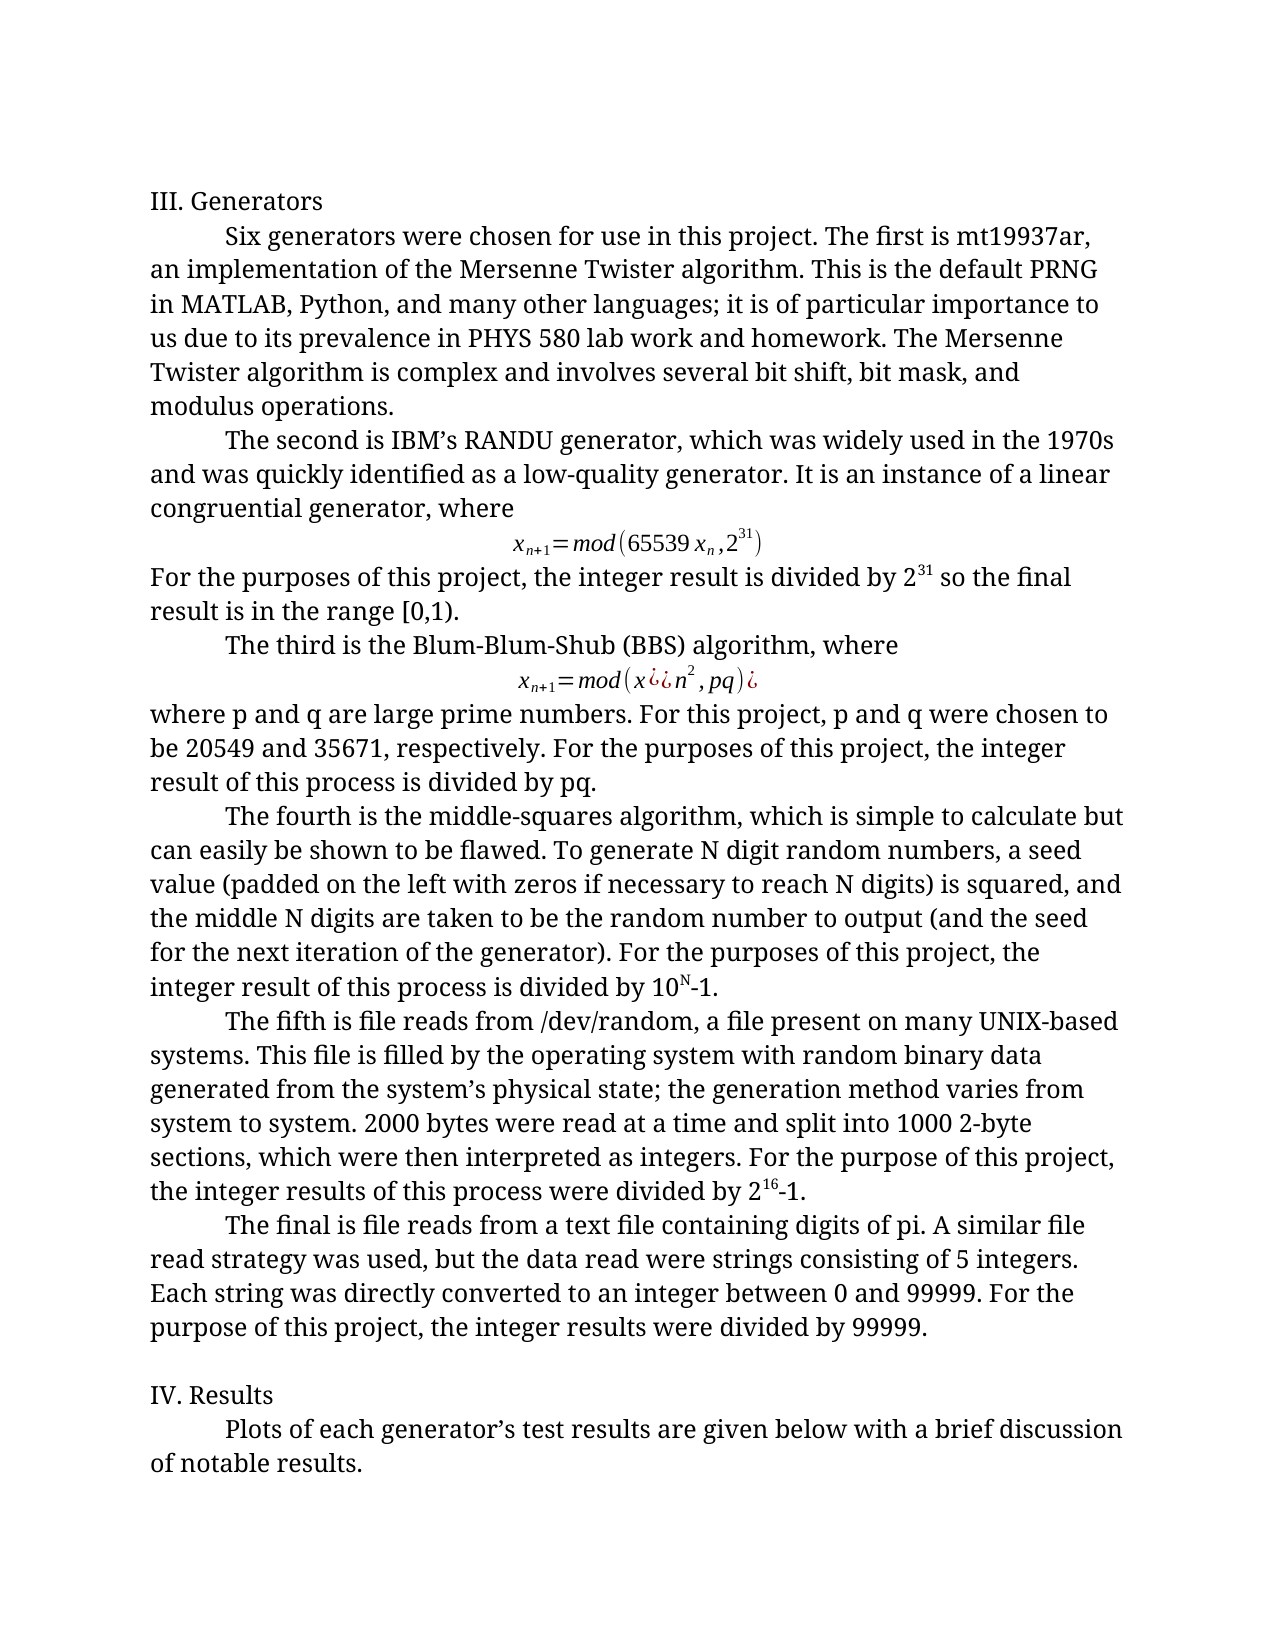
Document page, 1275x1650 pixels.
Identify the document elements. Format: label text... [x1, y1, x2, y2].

text Plots of each generator’s test results are given below with a brief discussion of notable results. [150, 1412, 1125, 1480]
text The final is file reads from a text file containing digits of pi. A similar file read strategy was used, but the data read were strings consisting of 5 integers. Each string was directly converted to an integer between 0 and 99999. For the purpose of this project, the integer results were divided by 99999. [150, 1208, 1125, 1344]
text The fourth is the middle-squares algorithm, which is simple to calculate but can easily be shown to be flawed. To generate N digit random numbers, a seed value (padded on the left with zeros if necessary to reach N digits) is squared, and the middle N digits are taken to be the random number to output (and the seed for the next iteration of the generator). For the purposes of this project, the integer result of this process is divided by 10N-1. [150, 799, 1125, 1003]
text The second is IBM’s RANDU generator, which was widely used in the 1970s and was quickly identified as a low-quality generator. It is an instance of a linear congruential generator, where [150, 422, 1125, 525]
text The fifth is file reads from /dev/random, a file present on many UNIX-based systems. This file is filled by the operating system with random binary data generated from the system’s physical state; the generation method varies from system to system. 2000 bytes were read at a time and split into 1000 2-byte sections, which were then interpreted as integers. For the purpose of this project, the integer results of this process were divided by 216-1. [150, 1003, 1125, 1208]
text For the purposes of this project, the integer result is divided by 231 so the final result is in the range [0,1). [150, 559, 1125, 628]
text The third is the Blum-Blum-Shub (BBS) algorithm, where [150, 628, 1125, 662]
text Six generators were chosen for use in this project. The first is mt19937ar, an implementation of the Mersenne Twister algorithm. This is the default PRNG in MATLAB, Python, and many other languages; it is of particular importance to us due to its prevalence in PHYS 580 lab work and homework. The Mersenne Twister algorithm is complex and involves several bit shift, bit mask, and modulus operations. [150, 218, 1125, 422]
text III. Generators [150, 184, 1125, 218]
text IV. Results [150, 1378, 1125, 1412]
text where p and q are large prime numbers. For this project, p and q were chosen to be 20549 and 35671, respectively. For the purposes of this project, the integer result of this process is divided by pq. [150, 697, 1125, 799]
